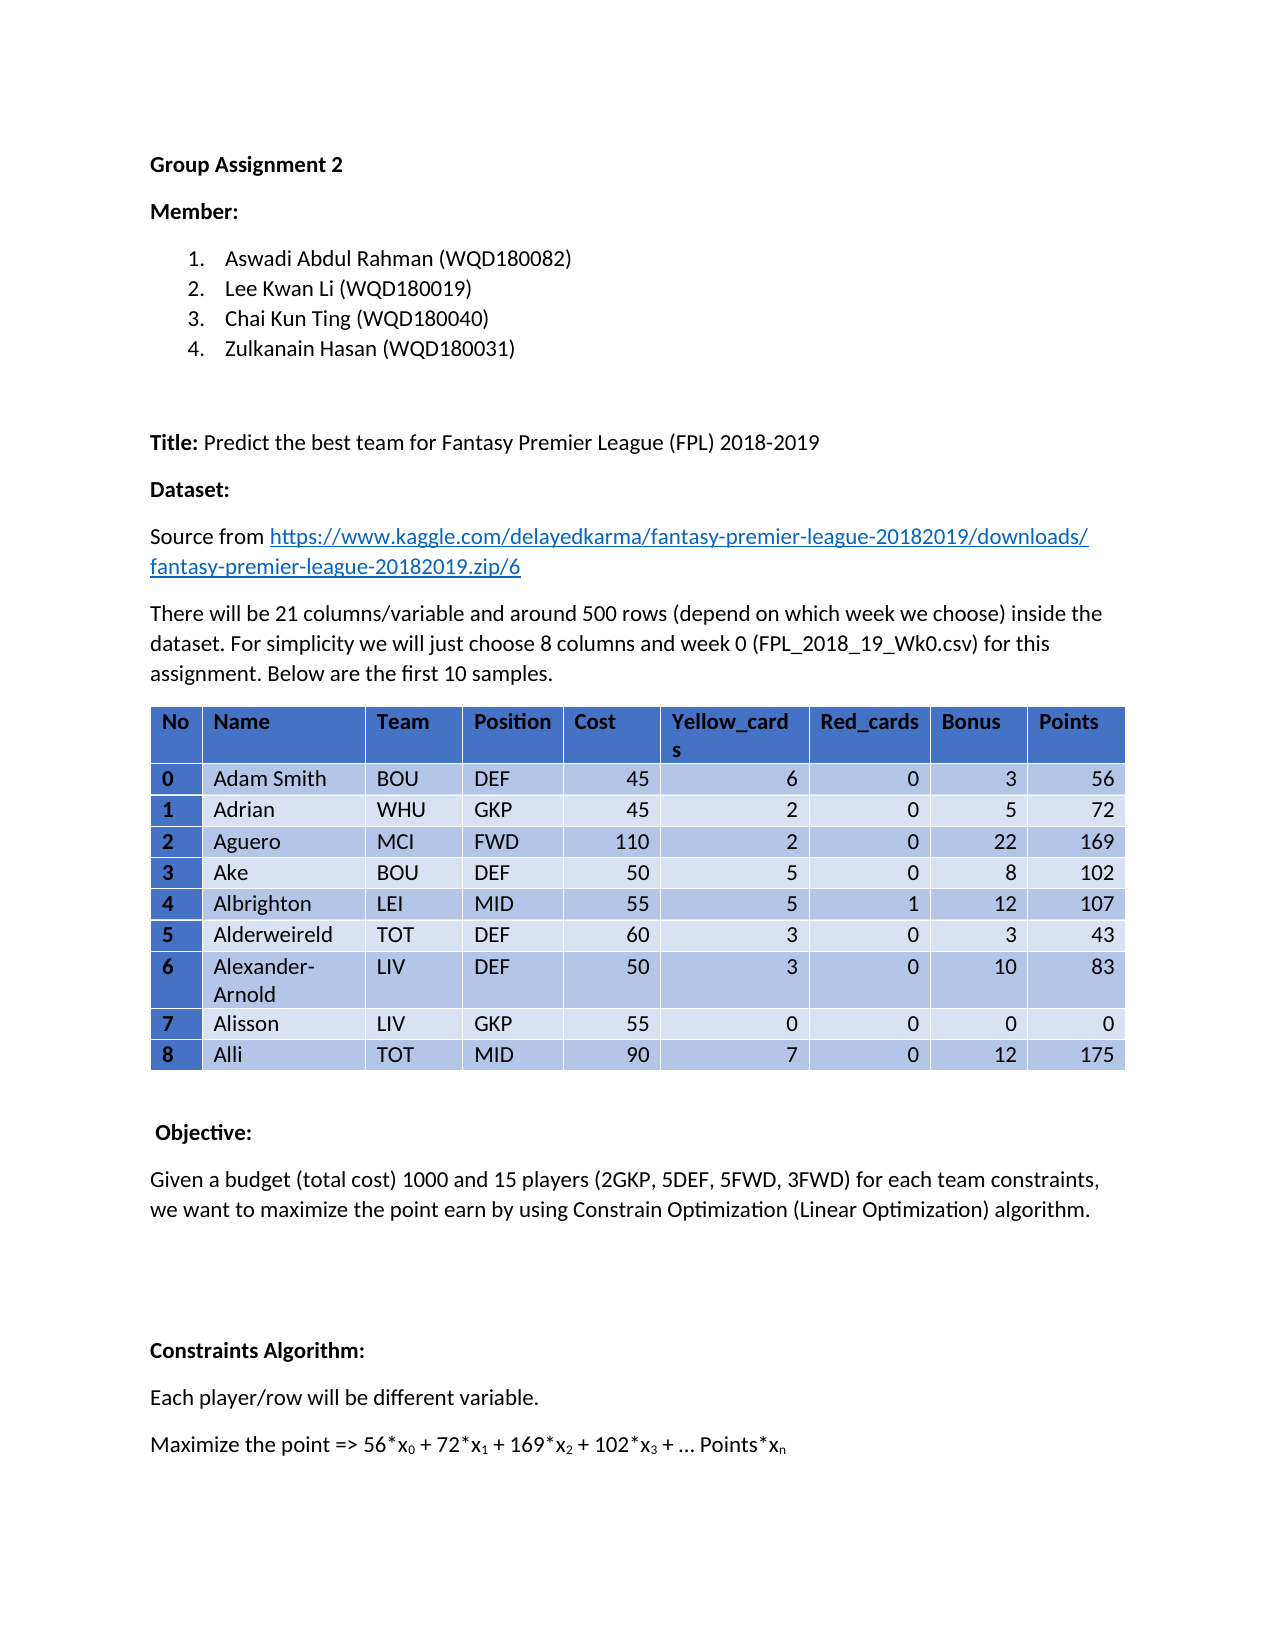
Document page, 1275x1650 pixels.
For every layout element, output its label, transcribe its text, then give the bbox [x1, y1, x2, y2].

table_cell 50 [564, 952, 660, 1008]
table_cell 5 [661, 858, 809, 888]
table_cell 107 [1028, 889, 1125, 919]
table_cell DEF [463, 764, 563, 794]
table_cell 83 [1028, 952, 1125, 1008]
table_cell GKP [463, 1009, 563, 1039]
table_cell 0 [810, 764, 930, 794]
table_header Bonus [931, 707, 1027, 763]
table_cell 110 [564, 827, 660, 857]
table_cell Alexander-Arnold [203, 952, 365, 1008]
table_cell 0 [661, 1009, 809, 1039]
table_cell 8 [151, 1040, 202, 1070]
table_header Name [203, 707, 365, 763]
table_header Position [463, 707, 563, 763]
list Chai Kun Ting (WQD180040) [187, 304, 1125, 332]
table_cell MID [463, 1040, 563, 1070]
table_cell 6 [661, 764, 809, 794]
table_cell Alli [203, 1040, 365, 1070]
table_cell 5 [151, 921, 202, 951]
table_cell 5 [661, 889, 809, 919]
table_cell 1 [810, 889, 930, 919]
table_cell LEI [366, 889, 462, 919]
table_cell 3 [151, 858, 202, 888]
table_cell 2 [661, 827, 809, 857]
table_cell 55 [564, 889, 660, 919]
table_cell FWD [463, 827, 563, 857]
table_cell Adam Smith [203, 764, 365, 794]
table_cell 45 [564, 796, 660, 826]
table_cell 0 [810, 858, 930, 888]
text There will be 21 columns/variable and around 500 rows (depend on which week we choose) inside the dataset. For simplicity we will just choose 8 columns and week 0 (FPL_2018_19_Wk0.csv) for this assignment. Below are the first 10 samples. [150, 599, 1125, 687]
table_cell Adrian [203, 796, 365, 826]
table_cell LIV [366, 1009, 462, 1039]
table_cell 0 [151, 764, 202, 794]
text Objective: [150, 1118, 1125, 1146]
table_cell 4 [151, 889, 202, 919]
table_cell 169 [1028, 827, 1125, 857]
text Constraints Algorithm: [150, 1336, 1125, 1364]
table_cell 0 [810, 1009, 930, 1039]
list Aswadi Abdul Rahman (WQD180082) [187, 244, 1125, 272]
table_cell MCI [366, 827, 462, 857]
table_header Red_cards [810, 707, 930, 763]
table_cell 102 [1028, 858, 1125, 888]
table_cell 1 [151, 796, 202, 826]
table_header No [151, 707, 202, 763]
table_cell DEF [463, 952, 563, 1008]
text Source from https://www.kaggle.com/delayedkarma/fantasy-premier-league-20182019/downloads/fantasy-premier-league-20182019.zip/6 [150, 522, 1125, 580]
table_cell GKP [463, 796, 563, 826]
table_cell 0 [810, 827, 930, 857]
table_header Cost [564, 707, 660, 763]
text Member: [150, 197, 1125, 225]
table_cell Ake [203, 858, 365, 888]
table_cell 3 [661, 952, 809, 1008]
table_cell 45 [564, 764, 660, 794]
table_cell 0 [810, 952, 930, 1008]
table_cell Alderweireld [203, 921, 365, 951]
table_cell 43 [1028, 921, 1125, 951]
table_cell LIV [366, 952, 462, 1008]
table_cell TOT [366, 921, 462, 951]
table_cell MID [463, 889, 563, 919]
table_cell 2 [151, 827, 202, 857]
table_cell 3 [931, 921, 1027, 951]
table_cell 5 [931, 796, 1027, 826]
table_header Team [366, 707, 462, 763]
table_cell 12 [931, 1040, 1027, 1070]
table_cell 55 [564, 1009, 660, 1039]
table_cell Alisson [203, 1009, 365, 1039]
text Maximize the point => 56*x0 + 72*x1 + 169*x2 + 102*x3 + … Points*xn [150, 1430, 1125, 1458]
text Title: Predict the best team for Fantasy Premier League (FPL) 2018-2019 [150, 428, 1125, 456]
table_cell 0 [810, 1040, 930, 1070]
table_cell 50 [564, 858, 660, 888]
text Dataset: [150, 475, 1125, 503]
table_cell 3 [661, 921, 809, 951]
table_cell DEF [463, 858, 563, 888]
table_cell 10 [931, 952, 1027, 1008]
table_cell 175 [1028, 1040, 1125, 1070]
text Each player/row will be different variable. [150, 1383, 1125, 1411]
table_cell 6 [151, 952, 202, 1008]
table_header Points [1028, 707, 1125, 763]
table_cell 0 [810, 796, 930, 826]
table_cell 12 [931, 889, 1027, 919]
table_cell 60 [564, 921, 660, 951]
table_cell BOU [366, 858, 462, 888]
table_cell 7 [661, 1040, 809, 1070]
list Lee Kwan Li (WQD180019) [187, 274, 1125, 302]
table_cell 90 [564, 1040, 660, 1070]
table_cell WHU [366, 796, 462, 826]
table_cell Albrighton [203, 889, 365, 919]
table_cell 2 [661, 796, 809, 826]
table_header Yellow_cards [661, 707, 809, 763]
text Group Assignment 2 [150, 150, 1125, 178]
table_cell 8 [931, 858, 1027, 888]
text Given a budget (total cost) 1000 and 15 players (2GKP, 5DEF, 5FWD, 3FWD) for each team constraints, we want to maximize the point earn by using Constrain Optimization (Linear Optimization) algorithm. [150, 1165, 1125, 1223]
table_cell 0 [810, 921, 930, 951]
list Zulkanain Hasan (WQD180031) [187, 334, 1125, 362]
table_cell 0 [1028, 1009, 1125, 1039]
table_cell 3 [931, 764, 1027, 794]
table_cell 72 [1028, 796, 1125, 826]
table_cell 22 [931, 827, 1027, 857]
table_cell TOT [366, 1040, 462, 1070]
table_cell DEF [463, 921, 563, 951]
table_cell BOU [366, 764, 462, 794]
table_cell 7 [151, 1009, 202, 1039]
table_cell Aguero [203, 827, 365, 857]
table_cell 0 [931, 1009, 1027, 1039]
table_cell 56 [1028, 764, 1125, 794]
